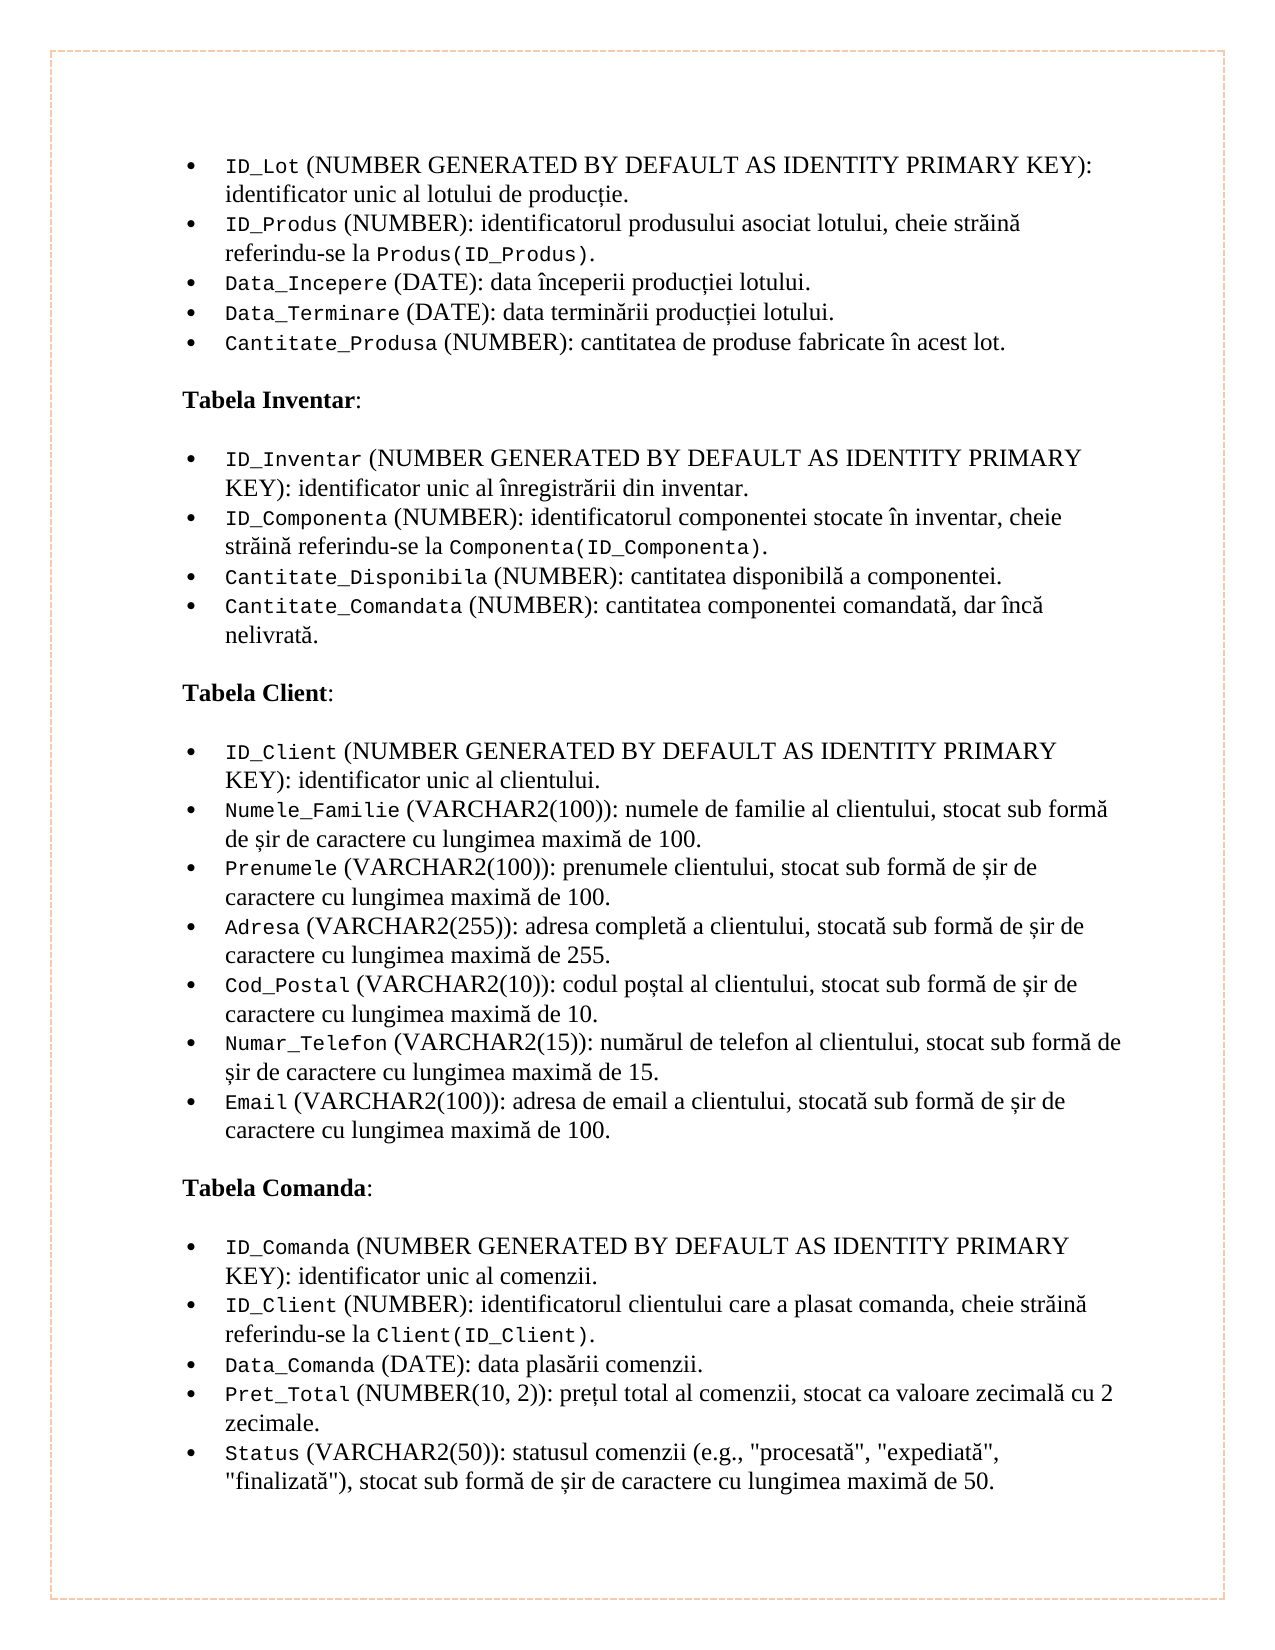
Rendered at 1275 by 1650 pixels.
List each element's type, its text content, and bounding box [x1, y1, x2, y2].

list Cod_Postal (VARCHAR2(10)): codul poștal al clientului, stocat sub formă de șir de caractere cu lungimea maximă de 10. [187, 969, 1125, 1027]
list Prenumele (VARCHAR2(100)): prenumele clientului, stocat sub formă de șir de caractere cu lungimea maximă de 100. [187, 852, 1125, 911]
text  Tabela Inventar: [150, 385, 1125, 414]
list ID_Inventar (NUMBER GENERATED BY DEFAULT AS IDENTITY PRIMARY KEY): identificator unic al înregistrării din inventar. [187, 443, 1125, 502]
list ID_Produs (NUMBER): identificatorul produsului asociat lotului, cheie străină referindu-se la Produs(ID_Produs). [187, 208, 1125, 267]
list Data_Terminare (DATE): data terminării producției lotului. [187, 297, 1125, 327]
list ID_Lot (NUMBER GENERATED BY DEFAULT AS IDENTITY PRIMARY KEY): identificator unic al lotului de producție. [187, 150, 1125, 208]
text  Tabela Comanda: [150, 1173, 1125, 1202]
list Cantitate_Comandata (NUMBER): cantitatea componentei comandată, dar încă nelivrată. [187, 590, 1125, 649]
list Numar_Telefon (VARCHAR2(15)): numărul de telefon al clientului, stocat sub formă de șir de caractere cu lungimea maximă de 15. [187, 1027, 1125, 1086]
list Cantitate_Produsa (NUMBER): cantitatea de produse fabricate în acest lot. [187, 327, 1125, 356]
text  Tabela Client: [150, 678, 1125, 707]
list Email (VARCHAR2(100)): adresa de email a clientului, stocată sub formă de șir de caractere cu lungimea maximă de 100. [187, 1086, 1125, 1144]
list Pret_Total (NUMBER(10, 2)): prețul total al comenzii, stocat ca valoare zecimală cu 2 zecimale. [187, 1378, 1125, 1437]
list Adresa (VARCHAR2(255)): adresa completă a clientului, stocată sub formă de șir de caractere cu lungimea maximă de 255. [187, 911, 1125, 969]
list ID_Comanda (NUMBER GENERATED BY DEFAULT AS IDENTITY PRIMARY KEY): identificator unic al comenzii. [187, 1231, 1125, 1289]
list ID_Client (NUMBER GENERATED BY DEFAULT AS IDENTITY PRIMARY KEY): identificator unic al clientului. [187, 736, 1125, 794]
list ID_Client (NUMBER): identificatorul clientului care a plasat comanda, cheie străină referindu-se la Client(ID_Client). [187, 1289, 1125, 1349]
list Status (VARCHAR2(50)): statusul comenzii (e.g., "procesată", "expediată", "finalizată"), stocat sub formă de șir de caractere cu lungimea maximă de 50. [187, 1437, 1125, 1495]
list Numele_Familie (VARCHAR2(100)): numele de familie al clientului, stocat sub formă de șir de caractere cu lungimea maximă de 100. [187, 794, 1125, 852]
list ID_Componenta (NUMBER): identificatorul componentei stocate în inventar, cheie străină referindu-se la Componenta(ID_Componenta). [187, 502, 1125, 561]
list Data_Comanda (DATE): data plasării comenzii. [187, 1349, 1125, 1378]
list Data_Incepere (DATE): data începerii producției lotului. [187, 267, 1125, 297]
list Cantitate_Disponibila (NUMBER): cantitatea disponibilă a componentei. [187, 561, 1125, 590]
